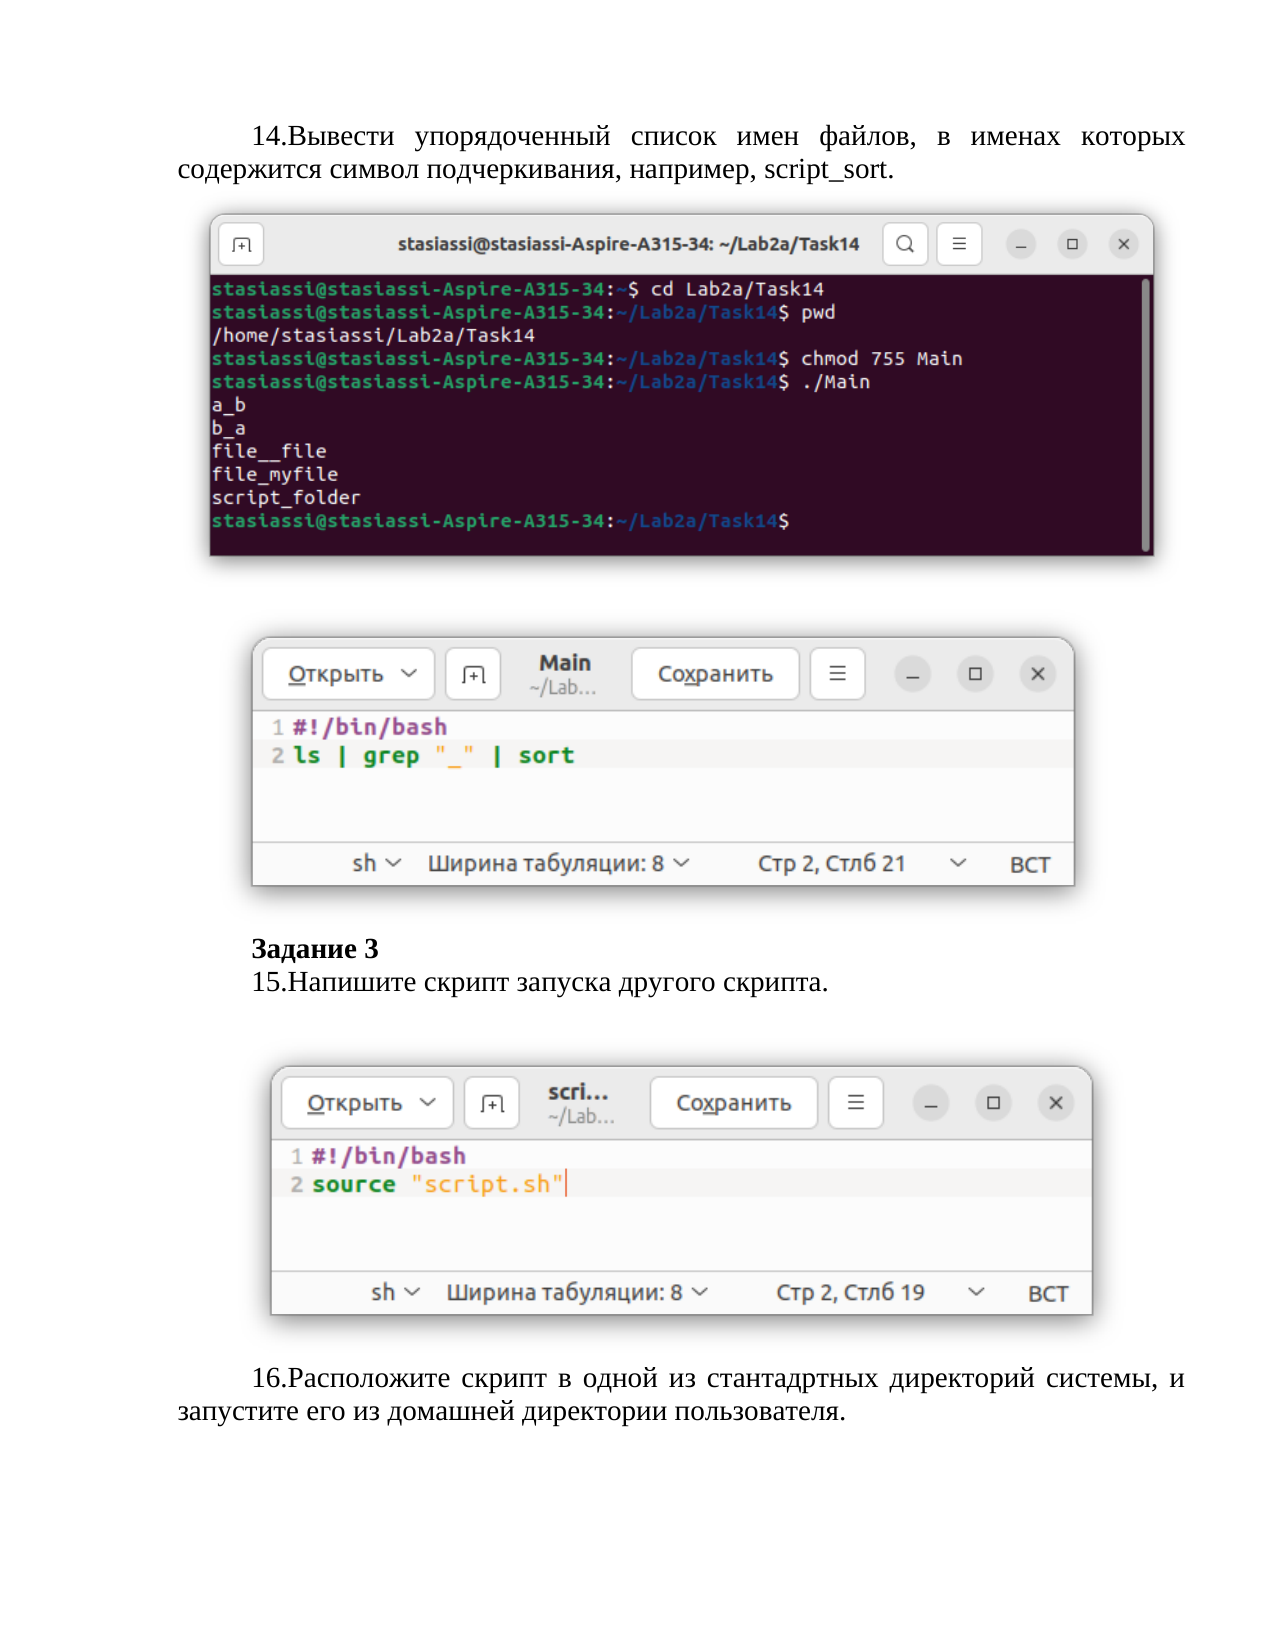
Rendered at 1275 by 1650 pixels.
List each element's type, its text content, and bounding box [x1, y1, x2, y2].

text 15.Напишите скрипт запуска другого скрипта. [177, 964, 1186, 998]
picture [212, 602, 1114, 931]
picture [231, 1031, 1133, 1360]
list 14.Вывести упорядоченный список имен файлов, в именах которых содержится символ подчеркивания, например, script_sort. [177, 118, 1186, 185]
picture [177, 185, 1187, 593]
